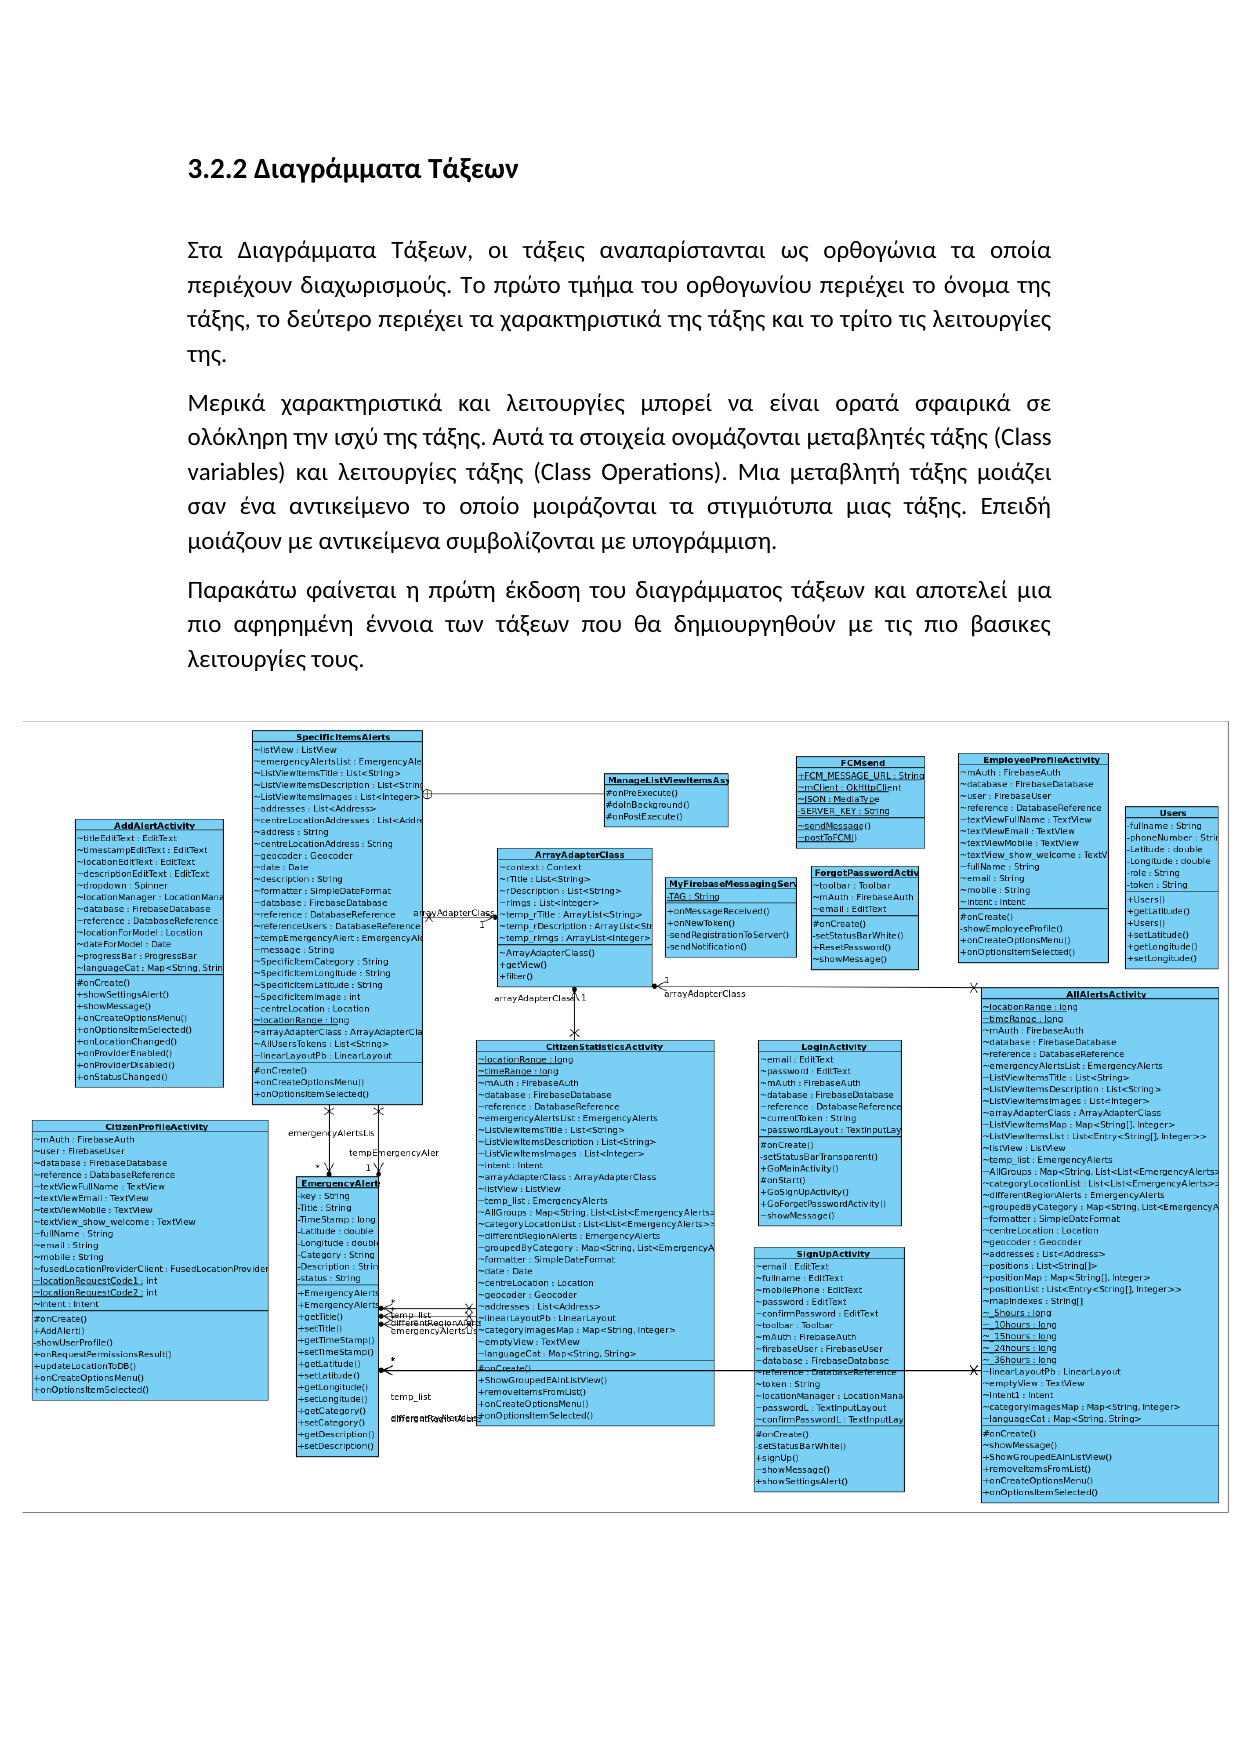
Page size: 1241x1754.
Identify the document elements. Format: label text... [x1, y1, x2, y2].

subtitle 3.2.2 Διαγράμματα Τάξεων [187, 150, 1053, 186]
text Μερικά χαρακτηριστικά και λειτουργίες µπορεί να είναι ορατά σφαιρικά σε ολόκληρη την ισχύ της τάξης. Αυτά τα στοιχεία ονομάζονται µεταβλητές τάξης (Class variables) και λειτουργίες τάξης (Class Operations). Μια μεταβλητή τάξης µοιάζει σαν ένα αντικείμενο το οποίο µοιράζονται τα στιγμιότυπα µιας τάξης. Επειδή µοιάζουν µε αντικείμενα συμβολίζονται µε υπογράµµιση. [187, 387, 1053, 555]
picture [22, 721, 1229, 1513]
text Στα Διαγράμματα Τάξεων, οι τάξεις αναπαρίστανται ως ορθογώνια τα οποία περιέχουν διαχωρισμούς. Το πρώτο τμήμα του ορθογωνίου περιέχει το όνομα της τάξης, το δεύτερο περιέχει τα χαρακτηριστικά της τάξης και το τρίτο τις λειτουργίες της. [187, 234, 1053, 368]
text Παρακάτω φαίνεται η πρώτη έκδοση του διαγράμματος τάξεων και αποτελεί μια πιο αφηρημένη έννοια των τάξεων που θα δημιουργηθούν με τις πιο βασικες λειτουργίες τους. [187, 574, 1053, 673]
